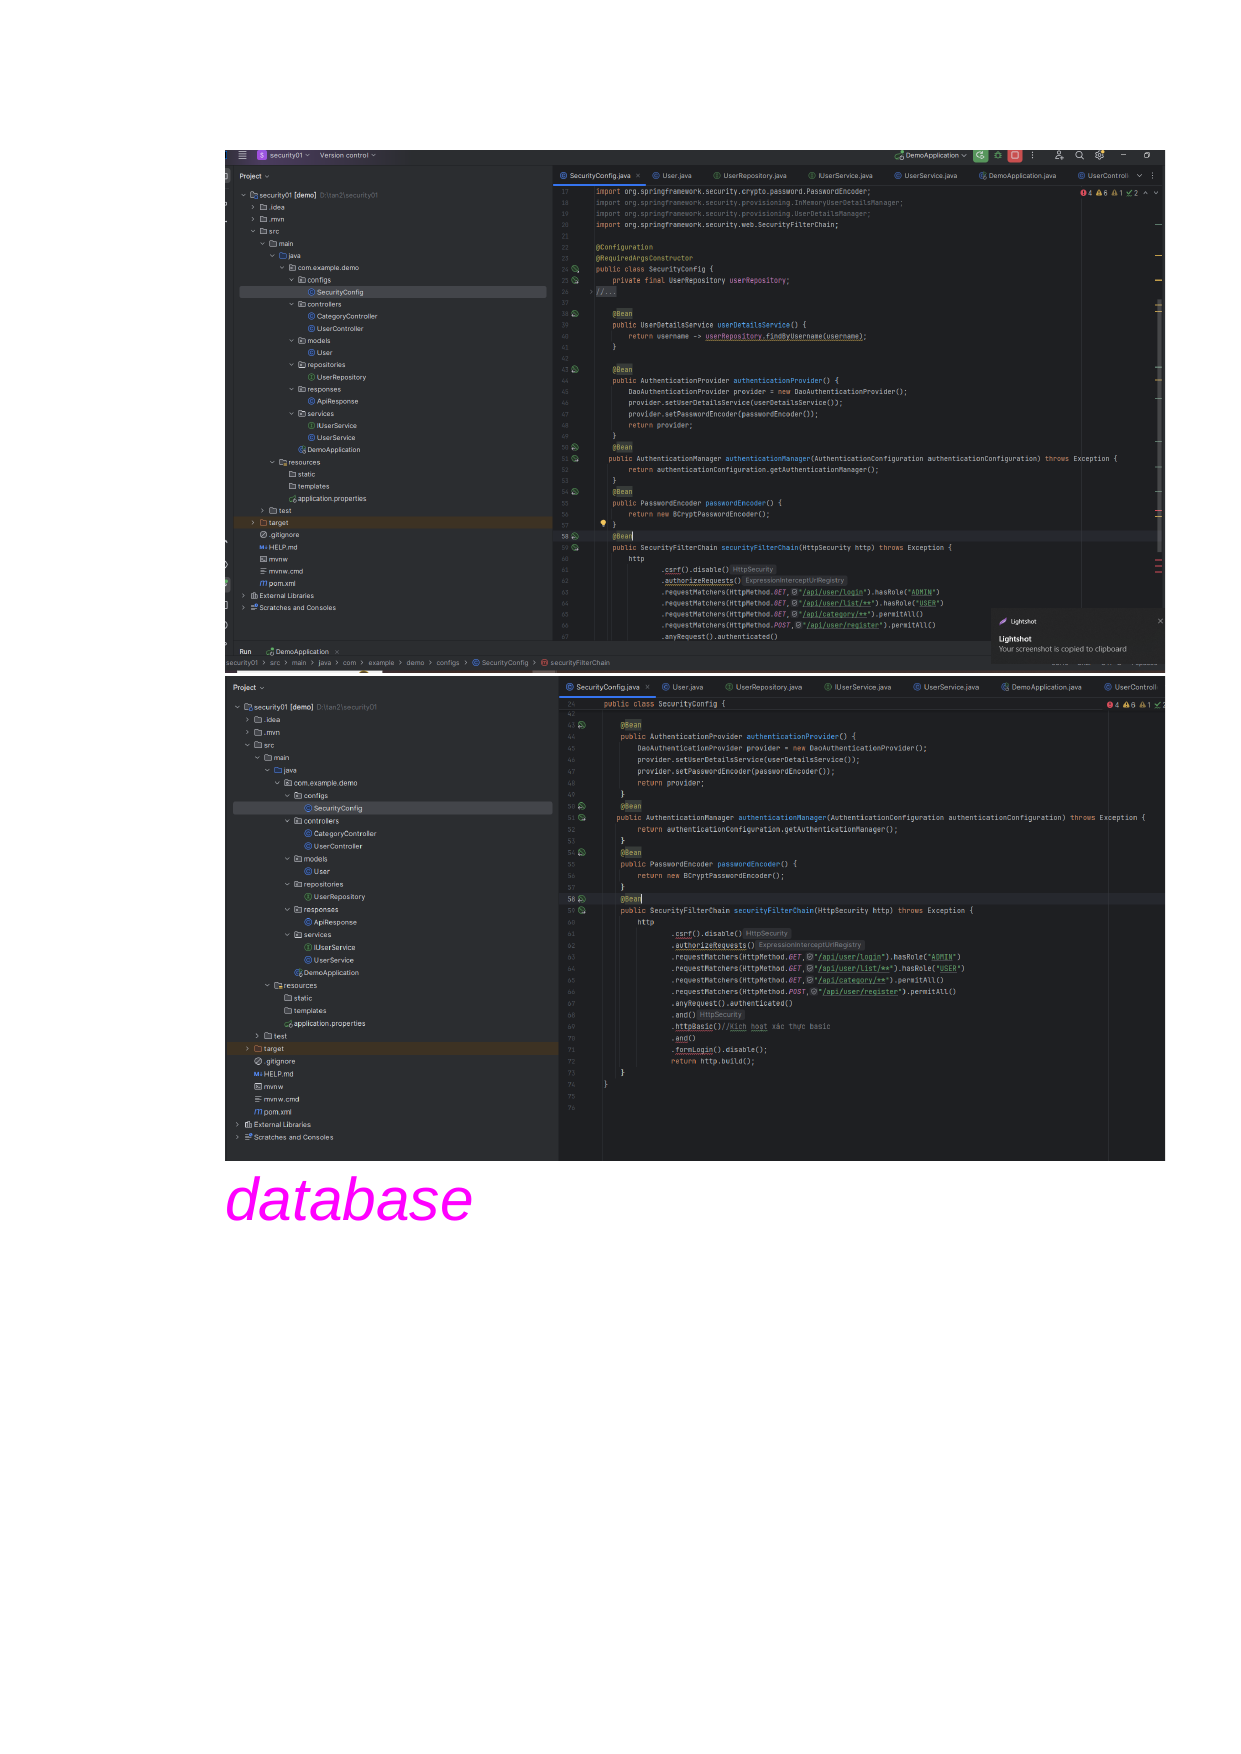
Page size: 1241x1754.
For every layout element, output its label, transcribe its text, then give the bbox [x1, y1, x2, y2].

picture [225, 150, 1166, 673]
picture [225, 676, 1166, 1161]
text database [225, 1164, 1090, 1233]
